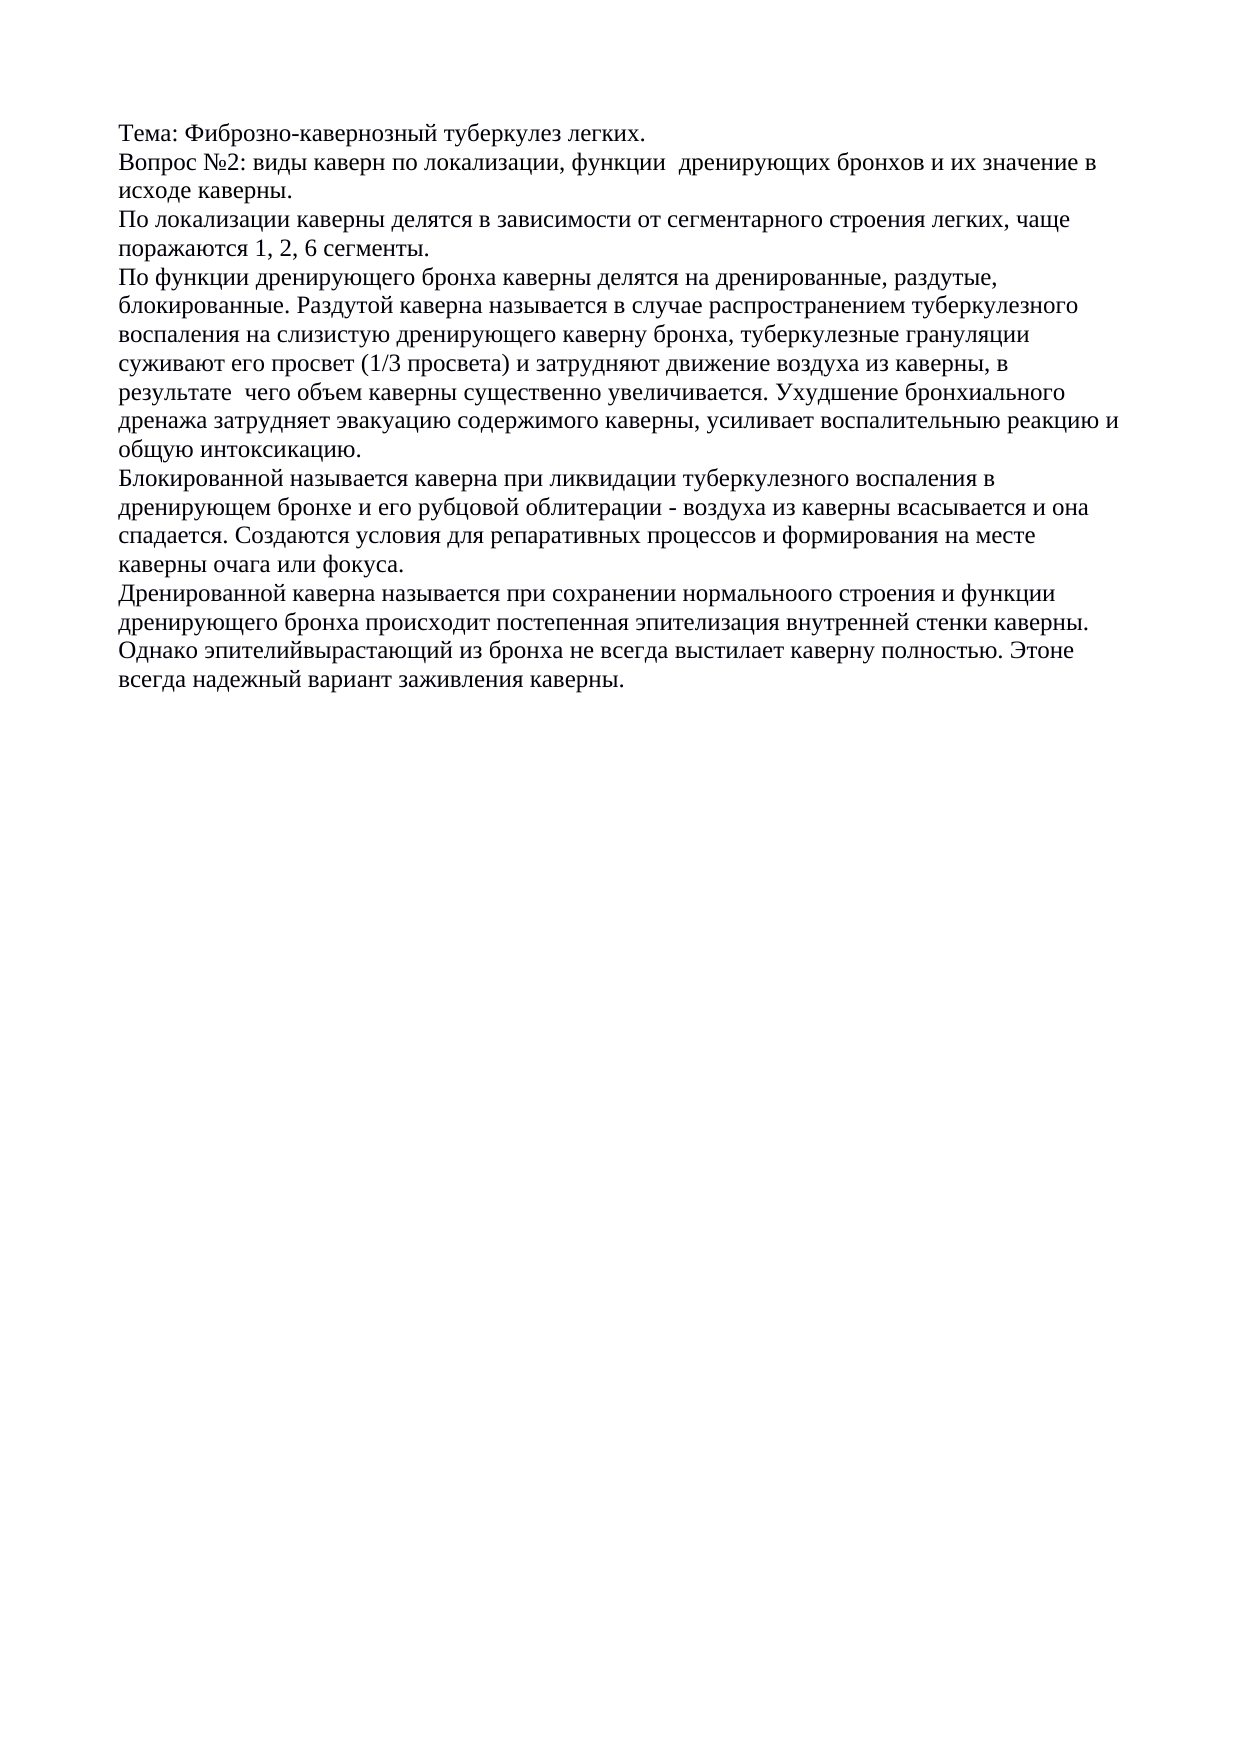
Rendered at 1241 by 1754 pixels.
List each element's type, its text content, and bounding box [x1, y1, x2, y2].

text Дренированной каверна называется при сохранении нормальноого строения и функции дренирующего бронха происходит постепенная эпителизация внутренней стенки каверны. Однако эпителийвырастающий из бронха не всегда выстилает каверну полностью. Этоне всегда надежный вариант заживления каверны. [118, 578, 1122, 693]
text Вопрос №2: виды каверн по локализации, функции дренирующих бронхов и их значение в исходе каверны. [118, 147, 1122, 204]
text По функции дренирующего бронха каверны делятся на дренированные, раздутые, блокированные. Раздутой каверна называется в случае распространением туберкулезного воспаления на слизистую дренирующего каверну бронха, туберкулезные грануляции суживают его просвет (1/3 просвета) и затрудняют движение воздуха из каверны, в результате чего объем каверны существенно увеличивается. Ухудшение бронхиального дренажа затрудняет эвакуацию содержимого каверны, усиливает воспалительныю реакцию и общую интоксикацию. [118, 262, 1122, 463]
text Тема: Фиброзно-кавернозный туберкулез легких. [118, 118, 1122, 147]
text Блокированной называется каверна при ликвидации туберкулезного воспаления в дренирующем бронхе и его рубцовой облитерации - воздуха из каверны всасывается и она спадается. Создаются условия для репаративных процессов и формирования на месте каверны очага или фокуса. [118, 463, 1122, 578]
text По локализации каверны делятся в зависимости от сегментарного строения легких, чаще поражаются 1, 2, 6 сегменты. [118, 204, 1122, 262]
